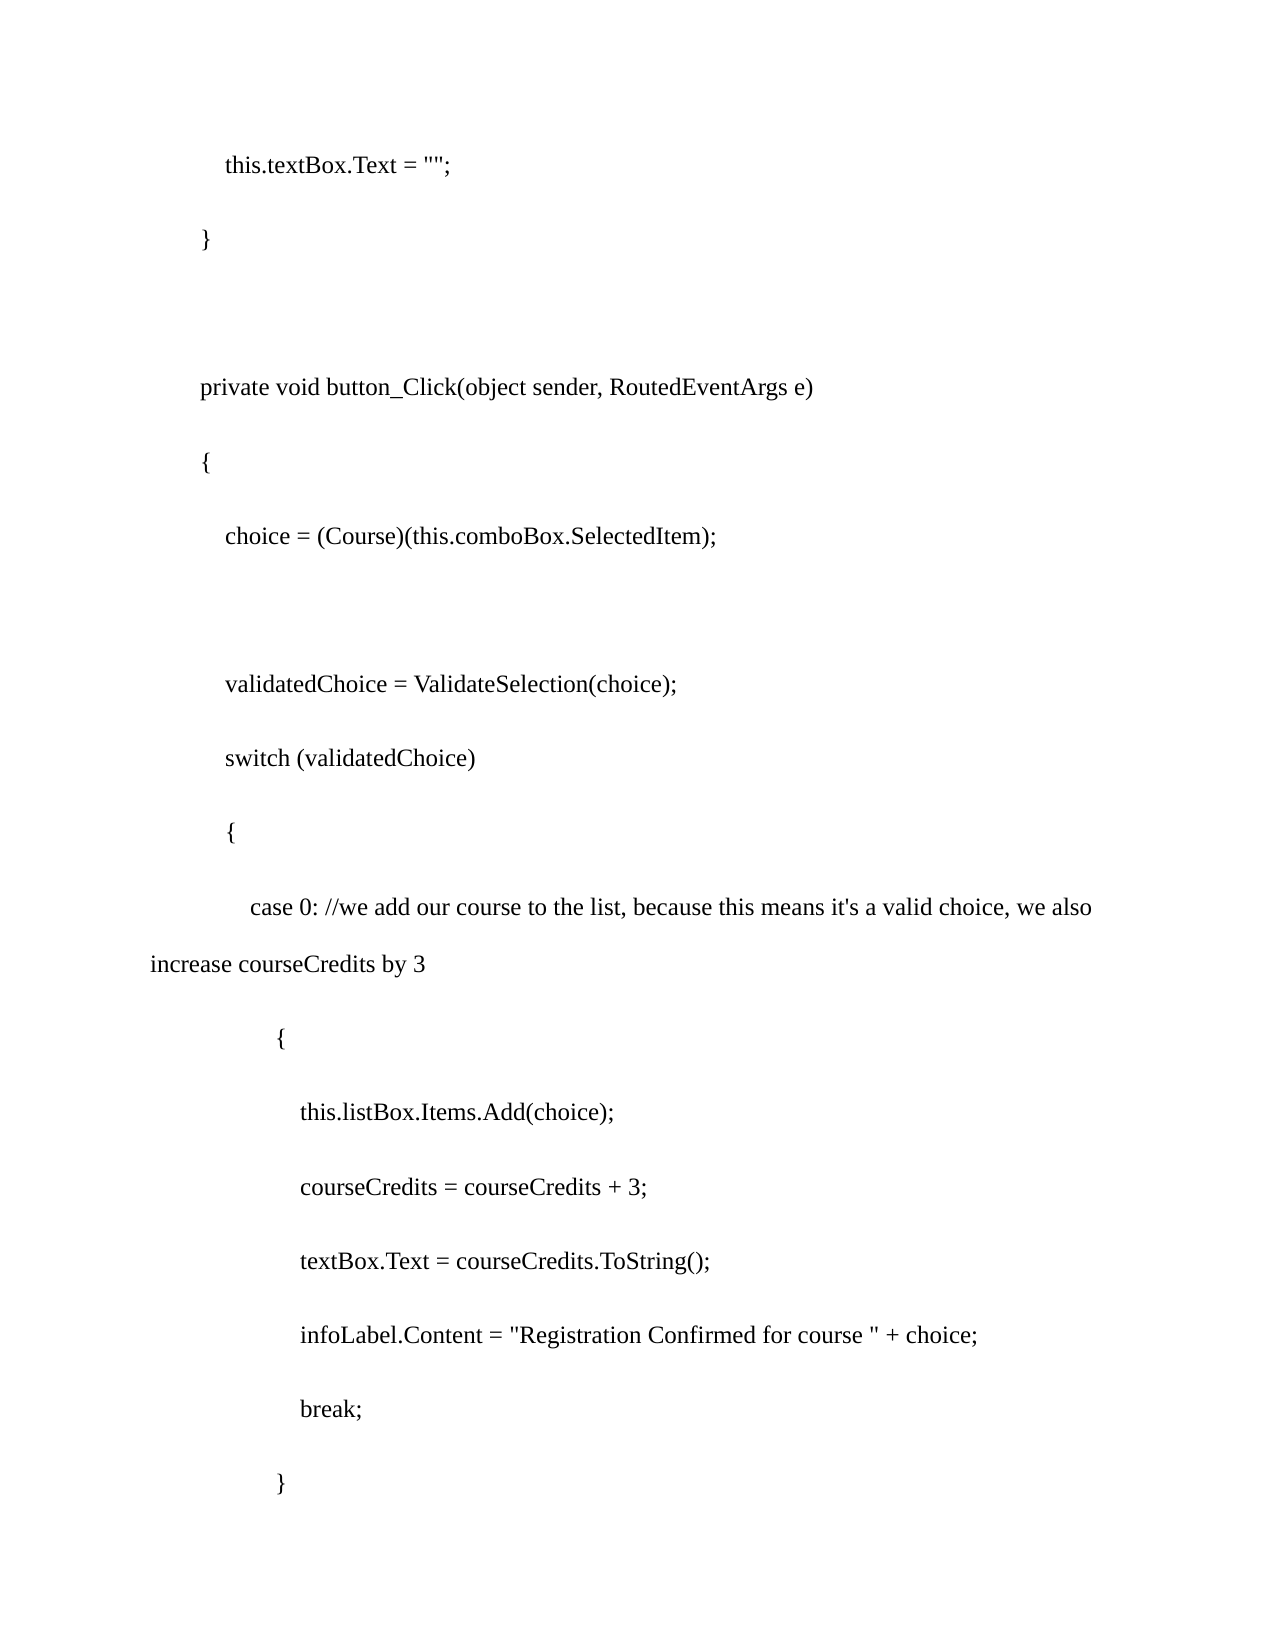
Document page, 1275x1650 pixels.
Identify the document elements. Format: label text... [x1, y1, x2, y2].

text courseCredits = courseCredits + 3; [150, 1172, 1125, 1200]
text { [150, 817, 1125, 846]
text { [150, 1023, 1125, 1052]
text infoLabel.Content = "Registration Confirmed for course " + choice; [150, 1320, 1125, 1349]
text validatedChoice = ValidateSelection(choice); [150, 669, 1125, 698]
text break; [150, 1394, 1125, 1423]
text textBox.Text = courseCredits.ToString(); [150, 1246, 1125, 1274]
text private void button_Click(object sender, RoutedEventArgs e) [150, 372, 1125, 401]
text { [150, 447, 1125, 475]
text } [150, 1468, 1125, 1497]
text case 0: //we add our course to the list, because this means it's a valid choice, we also increase courseCredits by 3 [150, 892, 1125, 978]
text this.listBox.Items.Add(choice); [150, 1097, 1125, 1126]
text choice = (Course)(this.comboBox.SelectedItem); [150, 521, 1125, 549]
text this.textBox.Text = ""; [150, 150, 1125, 179]
text } [150, 224, 1125, 253]
text switch (validatedChoice) [150, 743, 1125, 772]
